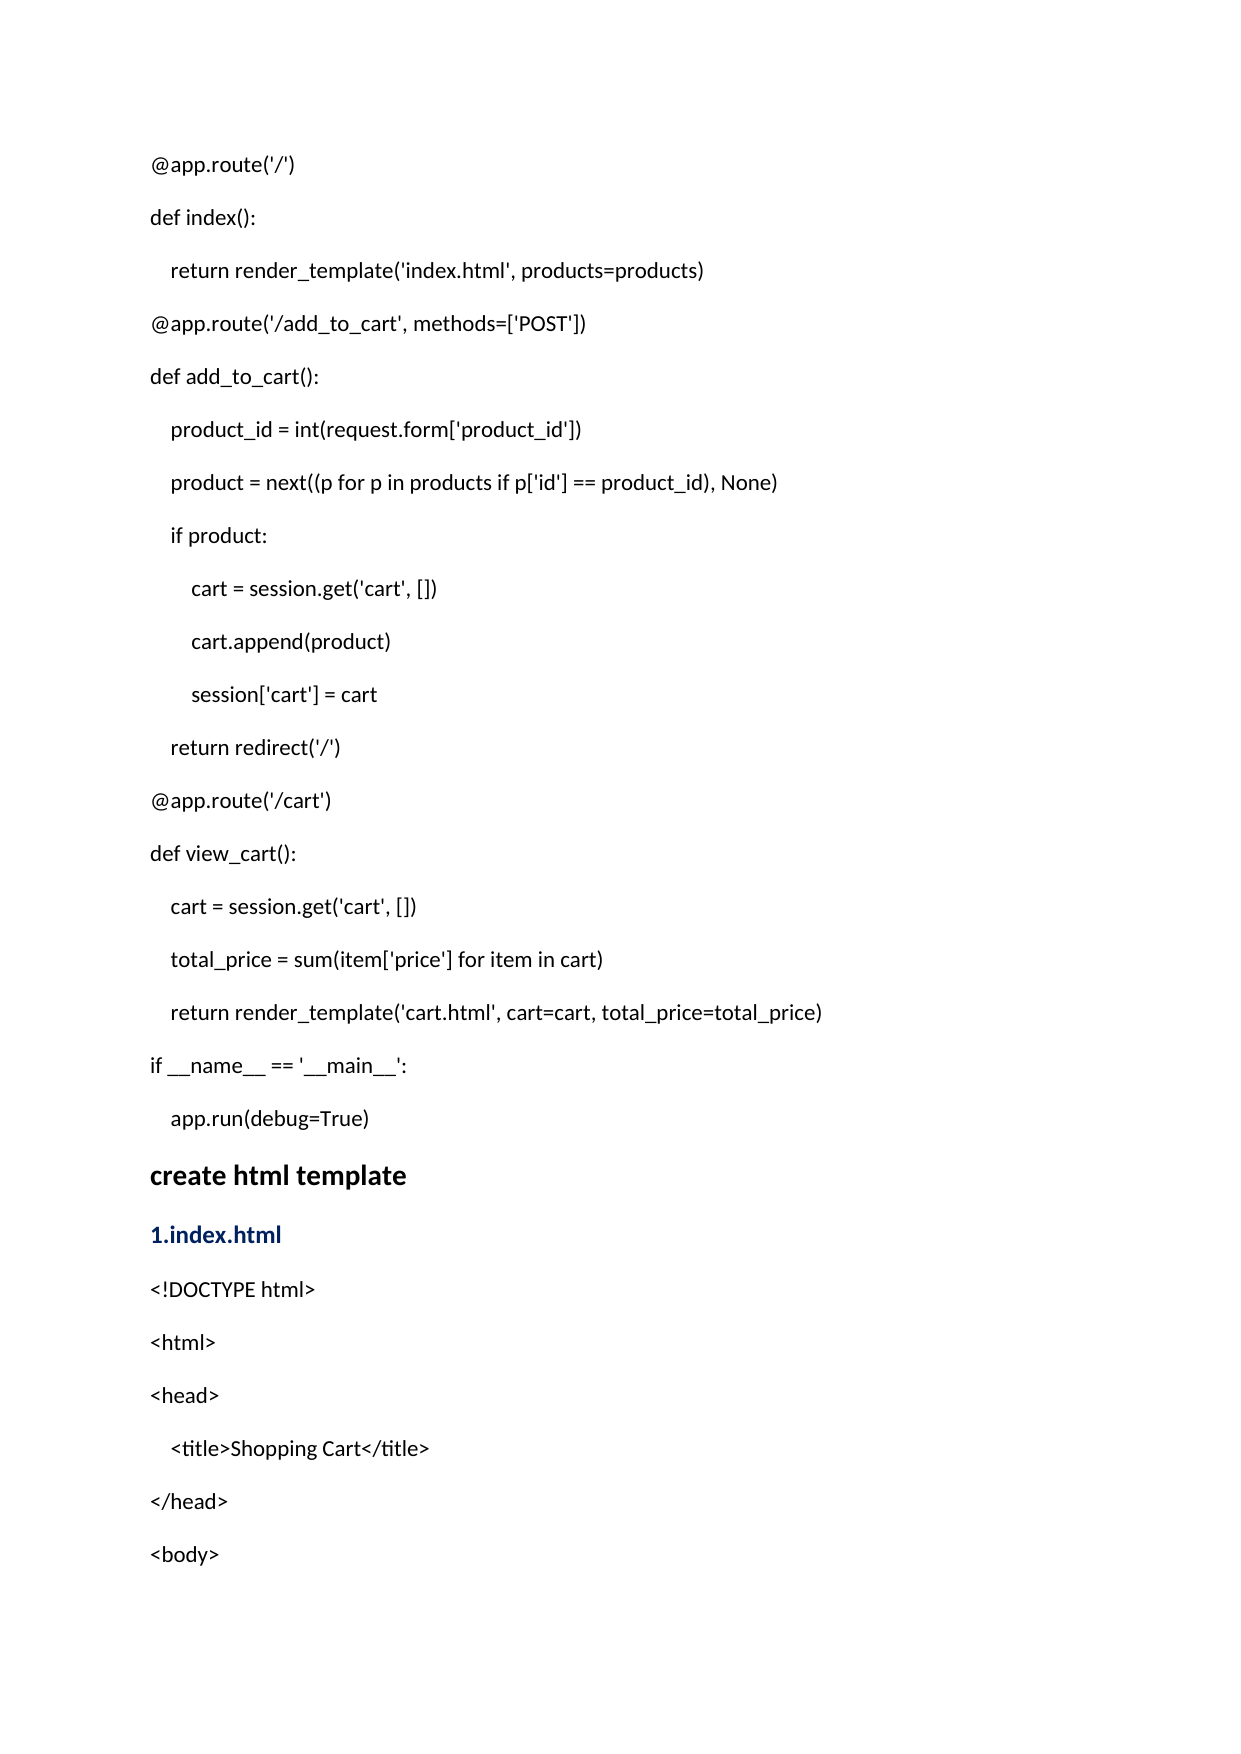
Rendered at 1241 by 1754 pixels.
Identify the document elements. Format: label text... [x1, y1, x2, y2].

text <head> [150, 1381, 1090, 1409]
text @app.route('/cart') [150, 786, 1090, 814]
text product = next((p for p in products if p['id'] == product_id), None) [150, 468, 1090, 496]
text <body> [150, 1540, 1090, 1568]
text return redirect('/') [150, 733, 1090, 761]
text if product: [150, 521, 1090, 549]
text cart = session.get('cart', []) [150, 574, 1090, 602]
text </head> [150, 1487, 1090, 1515]
text <title>Shopping Cart</title> [150, 1434, 1090, 1462]
text @app.route('/add_to_cart', methods=['POST']) [150, 309, 1090, 337]
text product_id = int(request.form['product_id']) [150, 415, 1090, 443]
text <!DOCTYPE html> [150, 1275, 1090, 1303]
text if __name__ == '__main__': [150, 1051, 1090, 1079]
text return render_template('cart.html', cart=cart, total_price=total_price) [150, 998, 1090, 1026]
text <html> [150, 1328, 1090, 1356]
text return render_template('index.html', products=products) [150, 256, 1090, 284]
text cart.append(product) [150, 627, 1090, 655]
text 1.index.html [150, 1219, 1090, 1250]
text session['cart'] = cart [150, 680, 1090, 708]
text def view_cart(): [150, 839, 1090, 867]
text def add_to_cart(): [150, 362, 1090, 390]
text total_price = sum(item['price'] for item in cart) [150, 945, 1090, 973]
text create html template [150, 1157, 1090, 1193]
text app.run(debug=True) [150, 1104, 1090, 1132]
text @app.route('/') [150, 150, 1090, 178]
text def index(): [150, 203, 1090, 231]
text cart = session.get('cart', []) [150, 892, 1090, 920]
